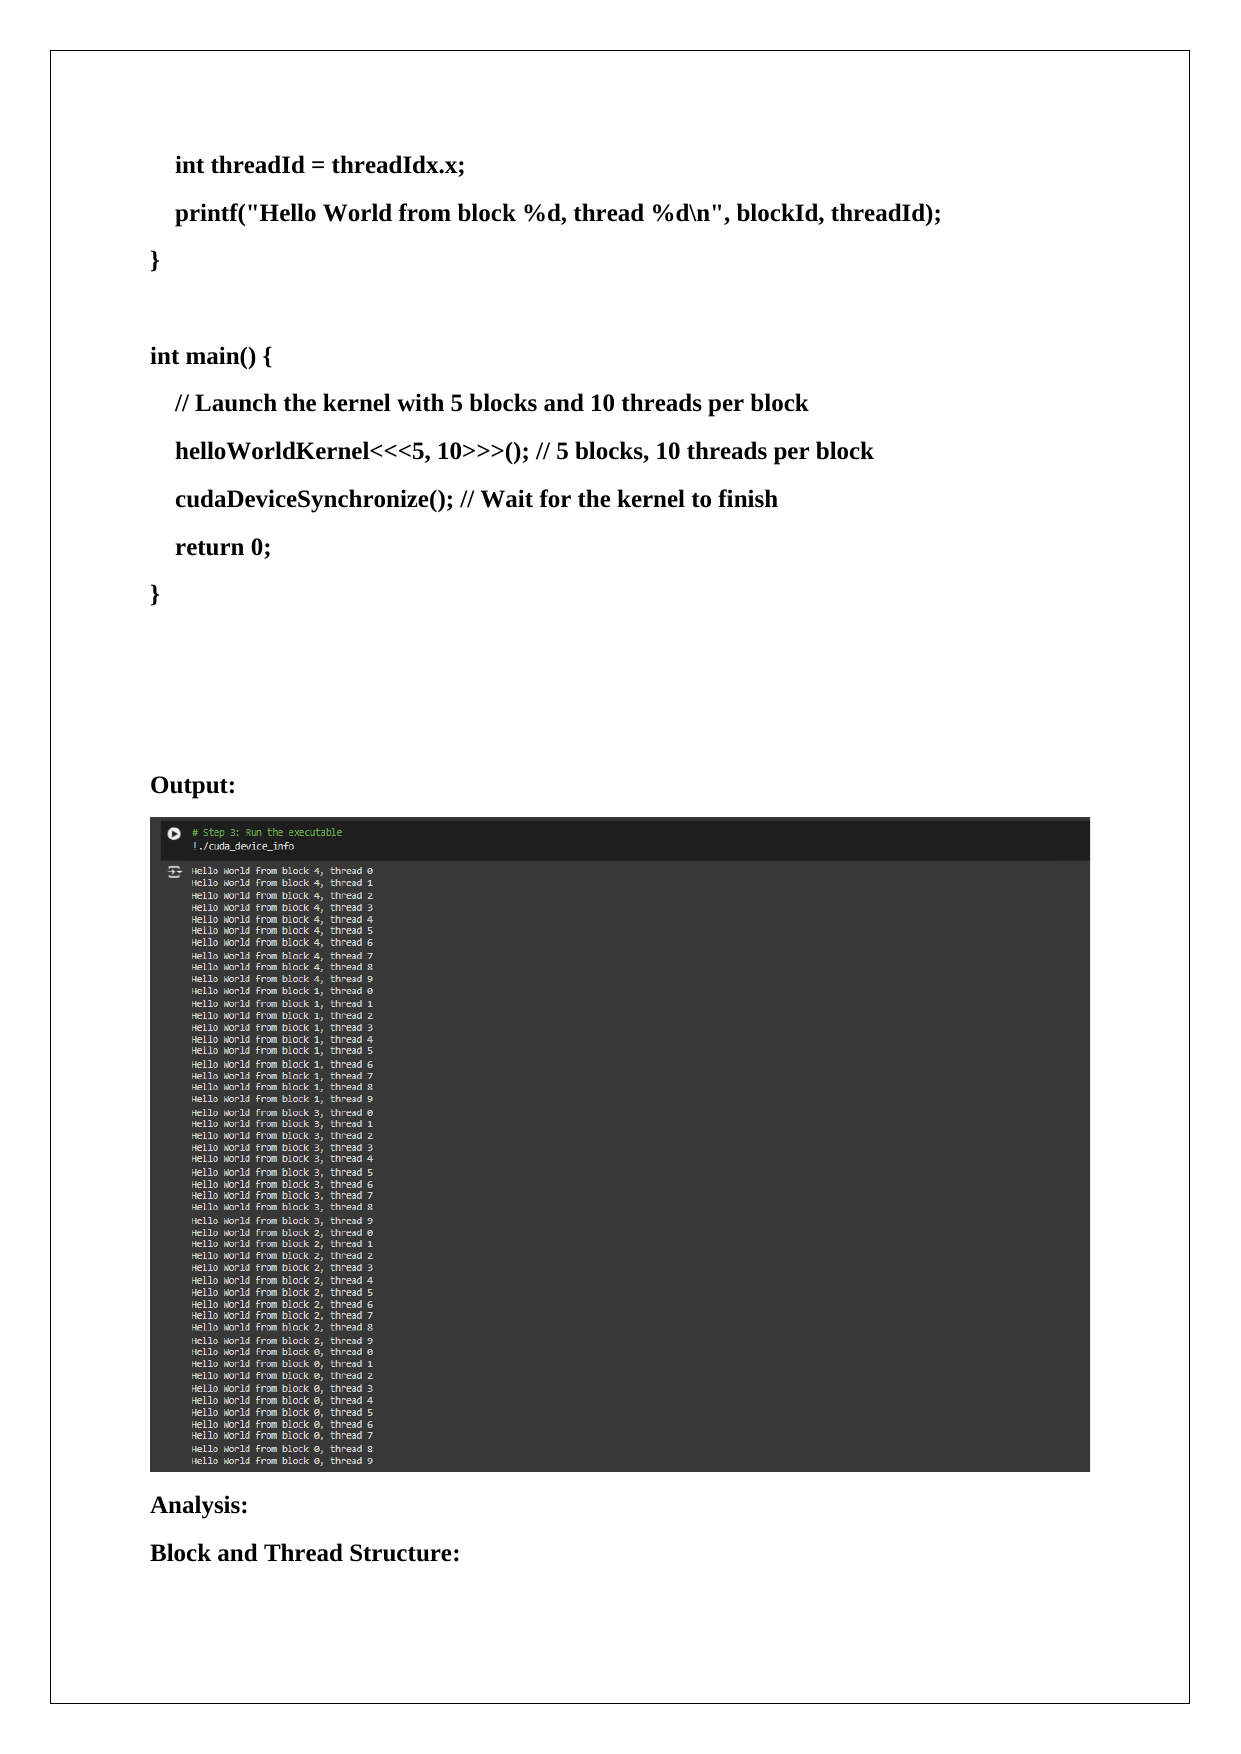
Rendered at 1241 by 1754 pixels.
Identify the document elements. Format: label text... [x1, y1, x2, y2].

text return 0; [150, 532, 1090, 560]
text Block and Thread Structure: [150, 1538, 1090, 1566]
text Output: [150, 770, 1090, 799]
picture [150, 817, 1091, 1472]
text printf("Hello World from block %d, thread %d\n", blockId, threadId); [150, 198, 1090, 226]
text // Launch the kernel with 5 blocks and 10 threads per block [150, 388, 1090, 417]
text cudaDeviceSynchronize(); // Wait for the kernel to finish [150, 484, 1090, 513]
text int threadId = threadIdx.x; [150, 150, 1090, 179]
text } [150, 579, 1090, 608]
text } [150, 245, 1090, 274]
text int main() { [150, 341, 1090, 369]
text helloWorldKernel<<<5, 10>>>(); // 5 blocks, 10 threads per block [150, 436, 1090, 465]
text Analysis: [150, 1490, 1090, 1519]
